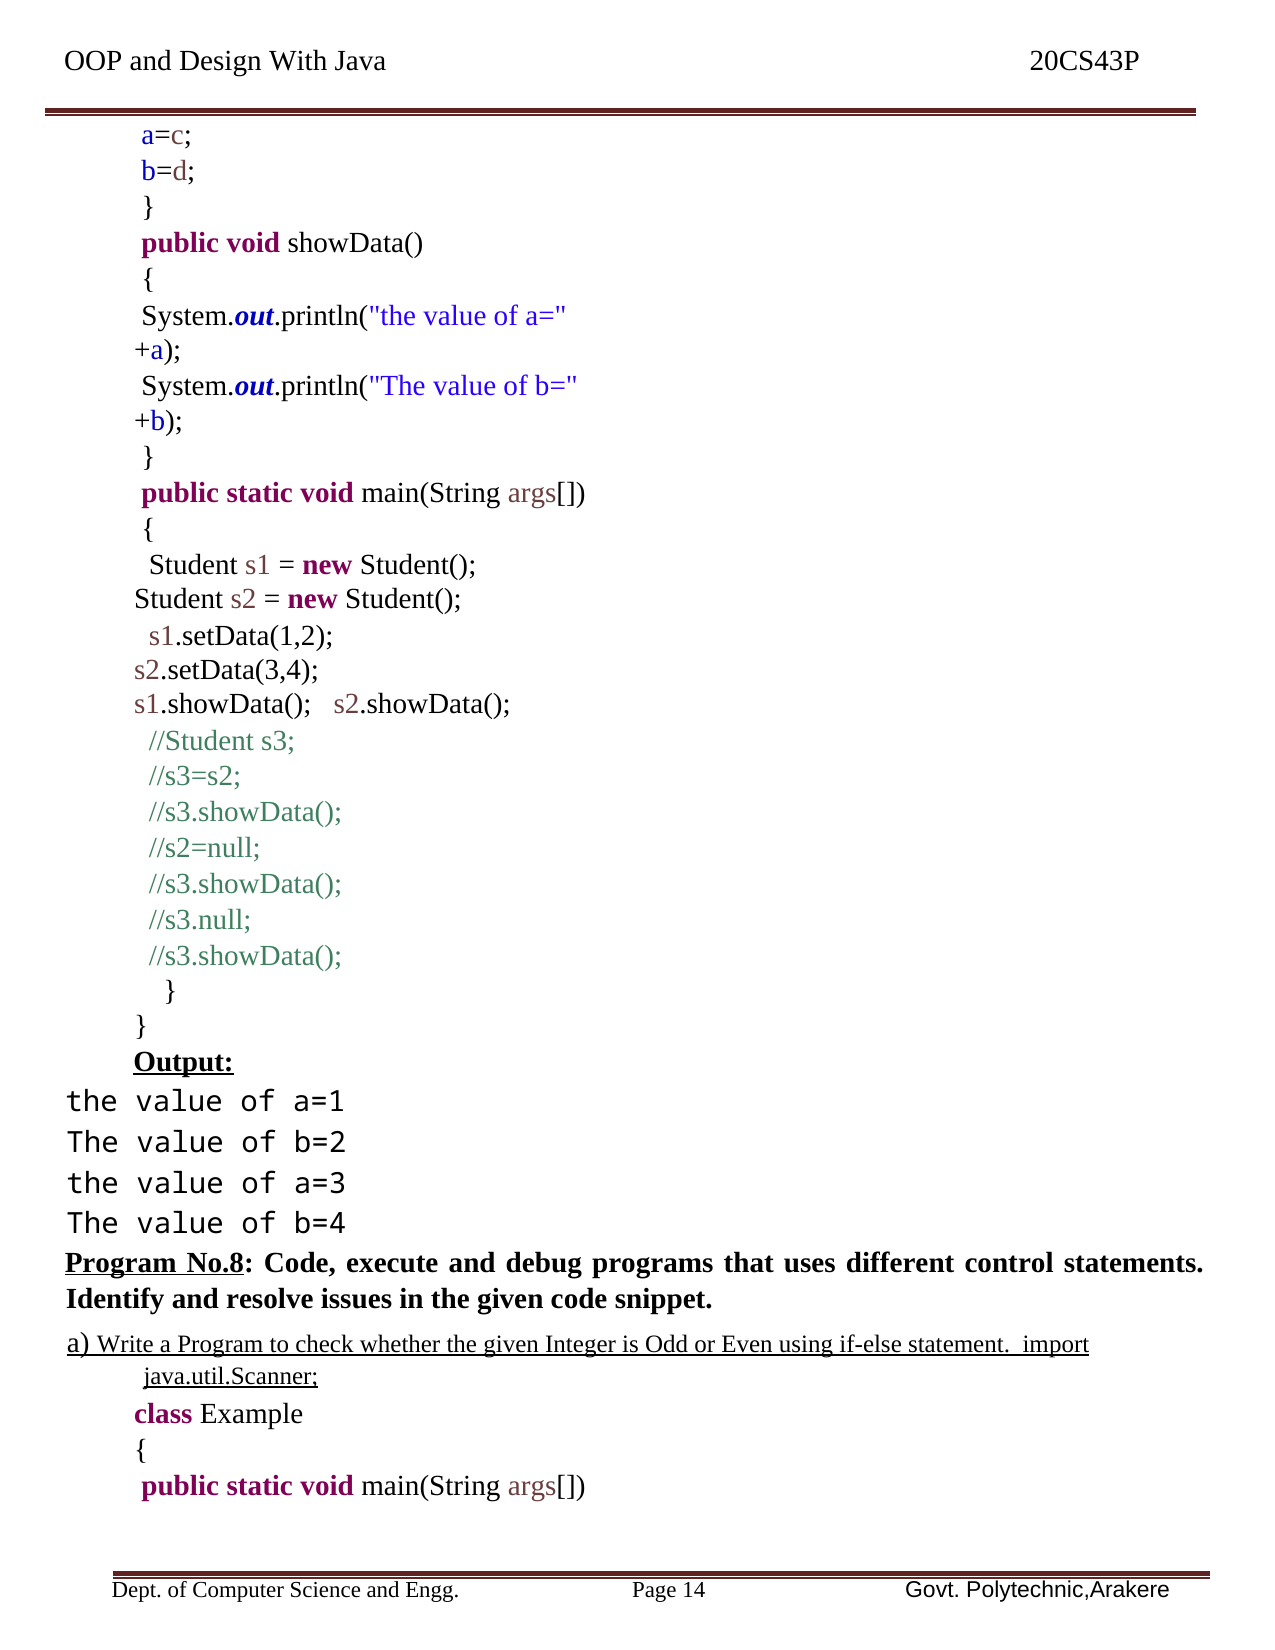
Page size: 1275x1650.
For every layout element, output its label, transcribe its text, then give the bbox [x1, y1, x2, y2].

text java.util.Scanner; [143, 1361, 1206, 1390]
text a=c; [134, 116, 583, 150]
text +a); [134, 332, 583, 366]
text { [134, 511, 583, 544]
text System.out.println("The value of b=" [134, 368, 594, 402]
text public static void main(String args[]) [134, 1468, 1206, 1502]
text //s2=null; [134, 830, 618, 864]
text class Example [134, 1396, 583, 1430]
text Student s1 = new Student(); Student s2 = new Student(); [134, 547, 574, 615]
text //Student s3; [134, 723, 618, 756]
text a) Write a Program to check whether the given Integer is Odd or Even using if-else statement. import [67, 1325, 1206, 1359]
text //s3.showData(); [134, 866, 618, 899]
text //s3.showData(); [134, 938, 618, 971]
text //s3.showData(); [134, 794, 618, 828]
text s1.setData(1,2); s2.setData(3,4); s1.showData(); s2.showData(); [134, 618, 512, 720]
text Output: [133, 1044, 1206, 1078]
text System.out.println("the value of a=" [134, 298, 594, 331]
text { [134, 261, 583, 295]
text Program No.8: Code, execute and debug programs that uses different control statements. Identify and resolve issues in the given code snippet. [64, 1245, 1206, 1315]
text { [134, 1432, 583, 1466]
text } [134, 439, 583, 472]
text public static void main(String args[]) [134, 475, 1206, 508]
text } [134, 189, 583, 223]
text the value of a=1 The value of b=2 the value of a=3 The value of b=4 [65, 1080, 387, 1242]
text } } [134, 973, 199, 1042]
text public void showData() [134, 225, 583, 259]
text //s3=s2; [134, 758, 618, 792]
text +b); [134, 403, 583, 436]
text //s3.null; [134, 902, 618, 935]
text b=d; [134, 153, 583, 187]
